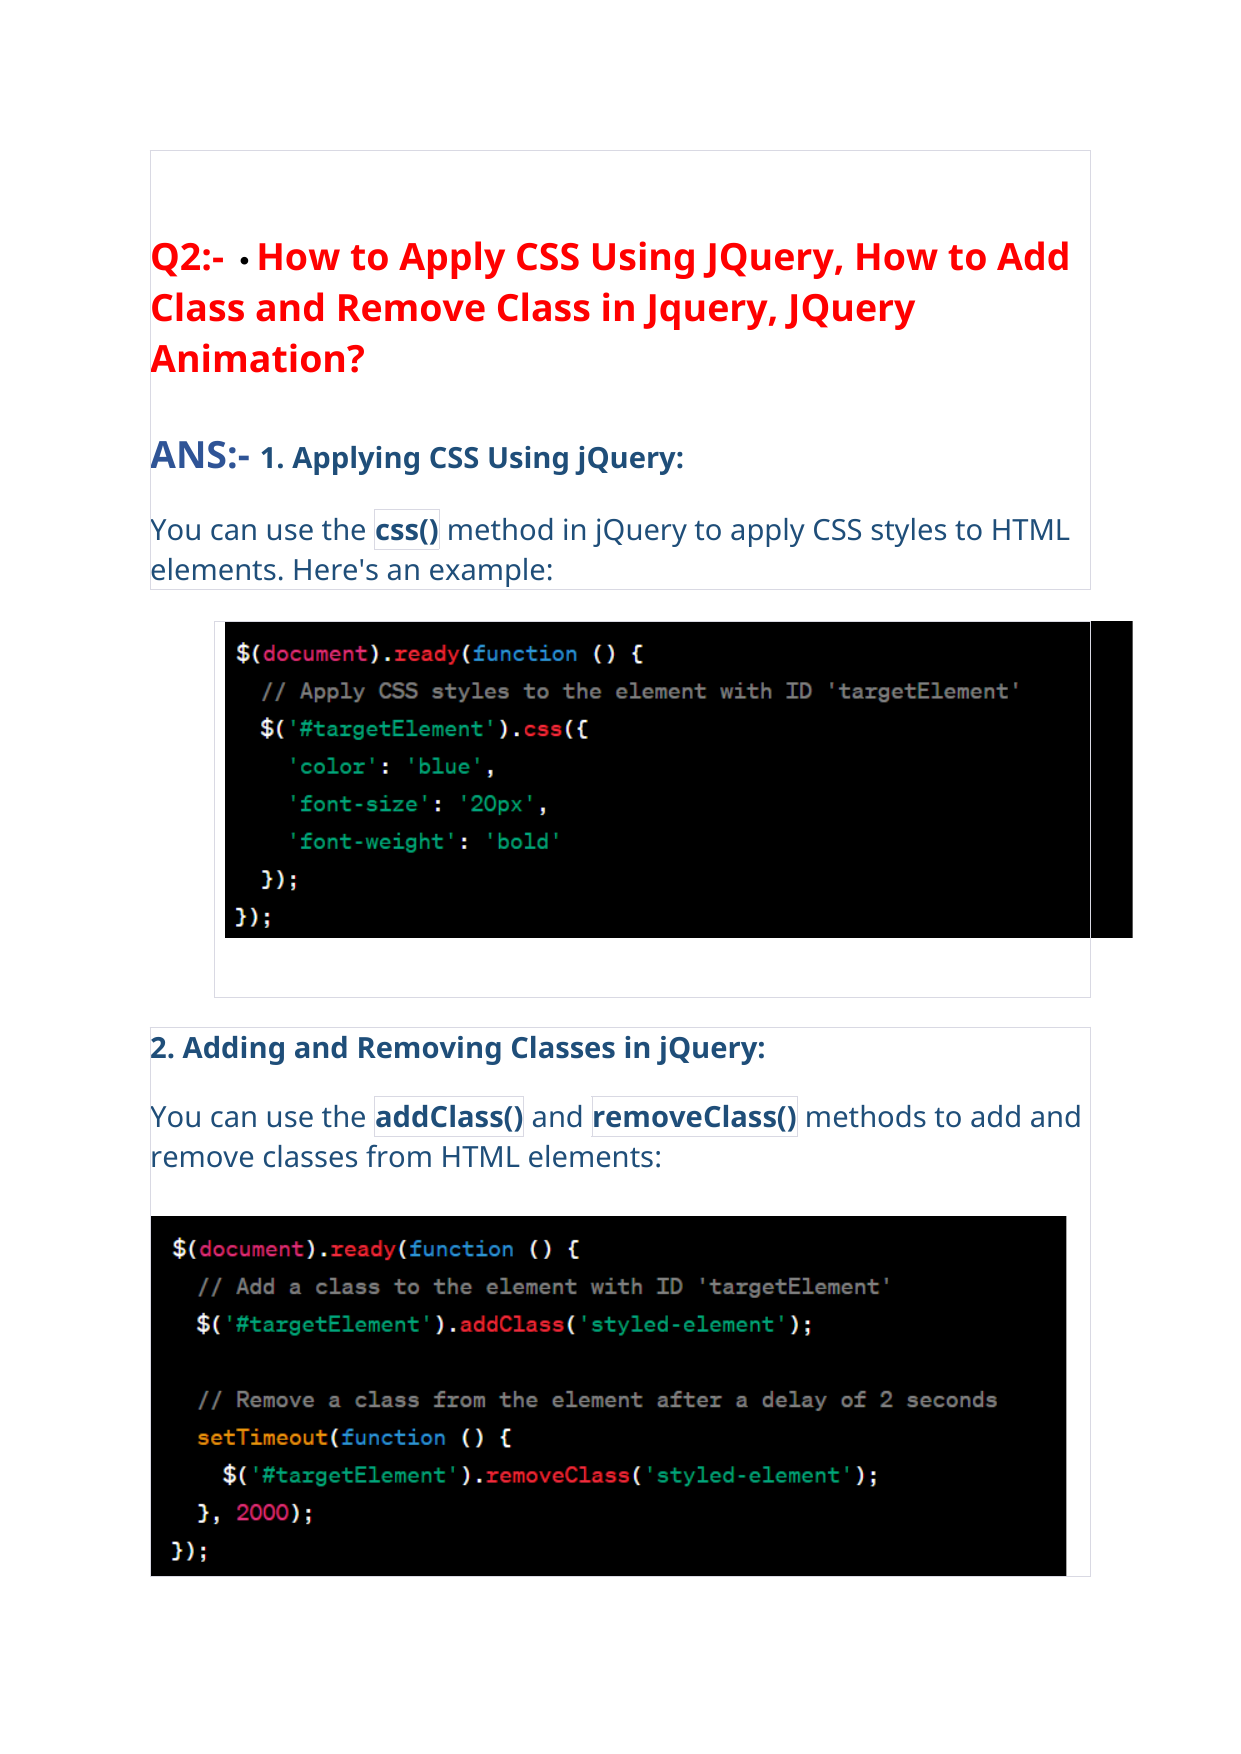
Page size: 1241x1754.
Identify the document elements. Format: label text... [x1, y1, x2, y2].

text You can use the css() method in jQuery to apply CSS styles to HTML elements. Here's an example: [151, 508, 1090, 589]
picture [1091, 621, 1133, 938]
picture [151, 1216, 1067, 1576]
subtitle Q2:- • How to Apply CSS Using JQuery, How to Add Class and Remove Class in Jquery, JQuery Animation? ANS:- 1. Applying CSS Using jQuery: [151, 151, 1090, 479]
picture [225, 622, 1090, 938]
subtitle 2. Adding and Removing Classes in jQuery: [151, 1028, 1090, 1067]
